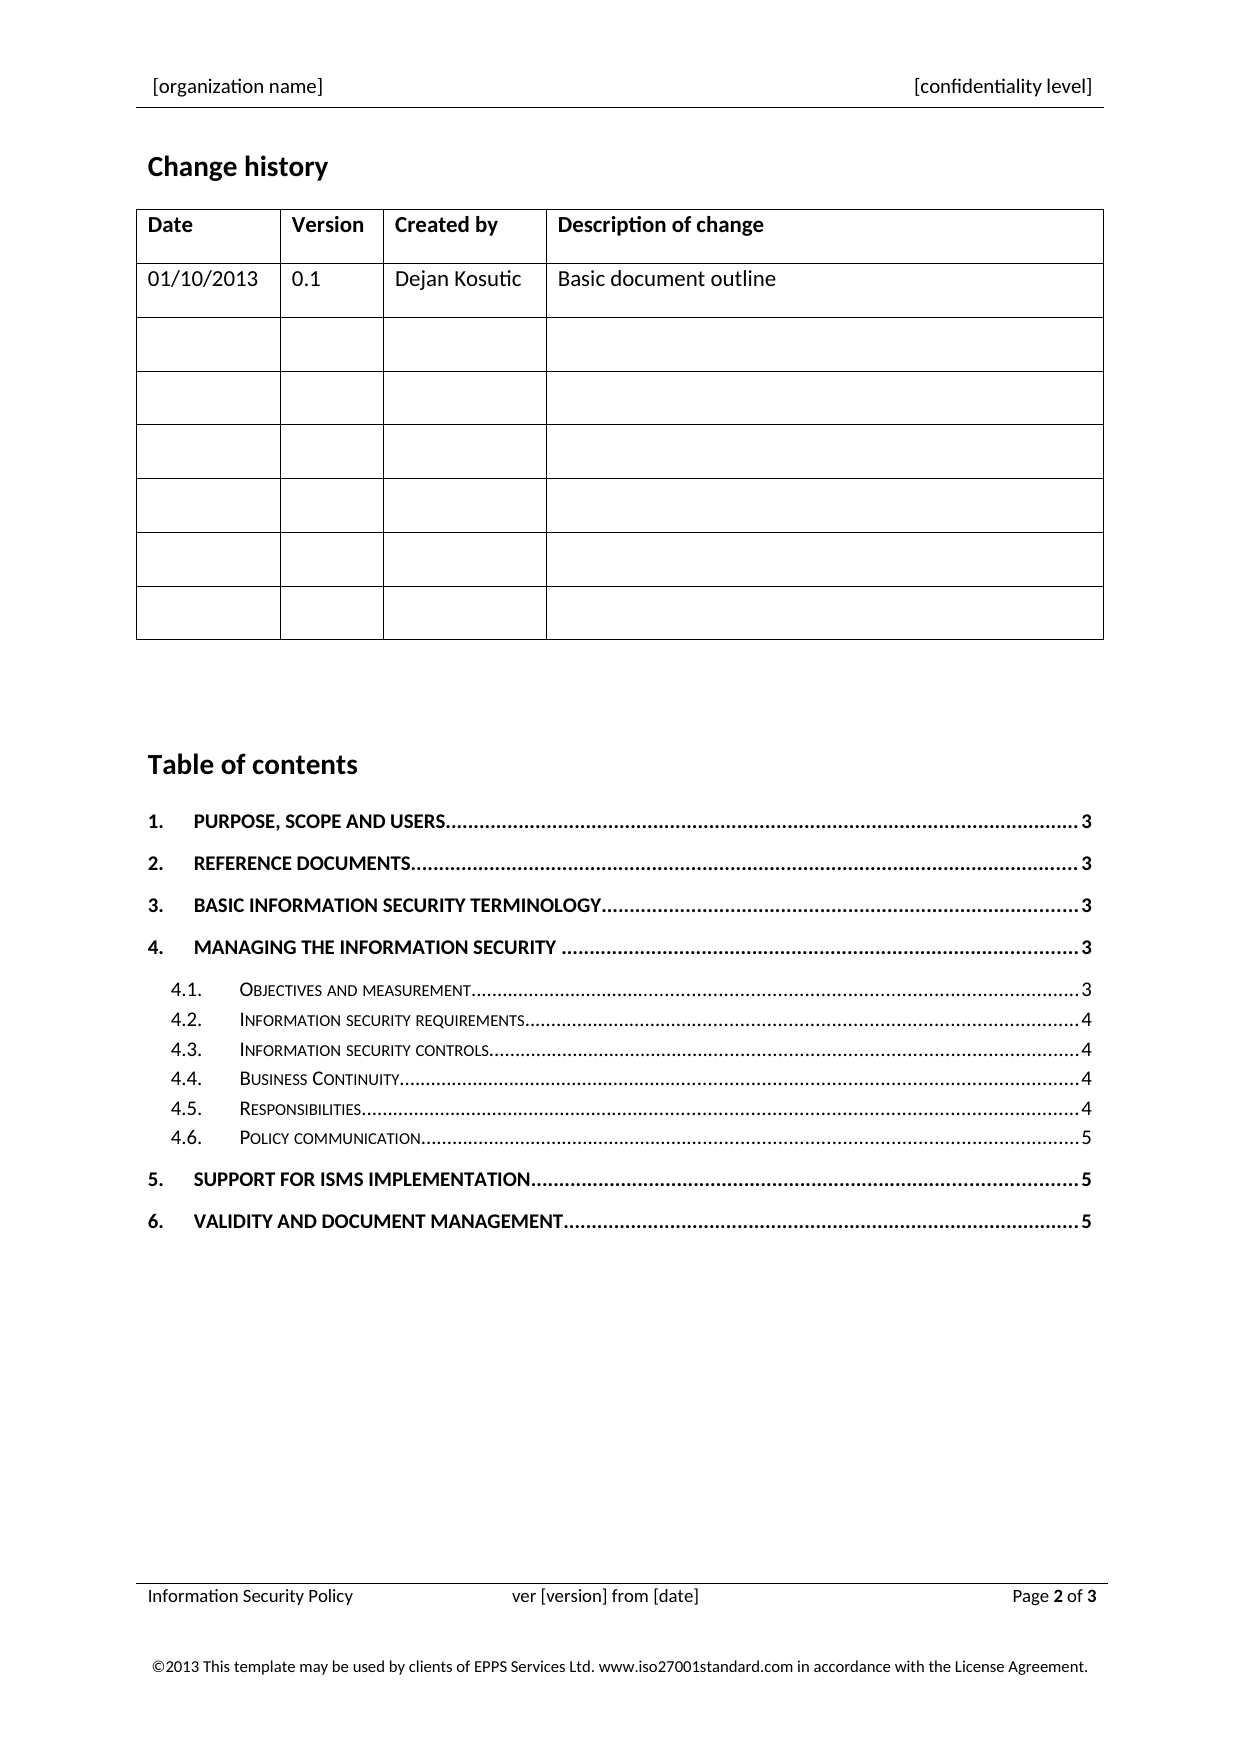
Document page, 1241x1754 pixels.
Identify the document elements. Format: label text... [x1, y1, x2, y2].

table_cell [384, 479, 546, 532]
table_cell [281, 533, 383, 586]
table_cell Dejan Kosutic [384, 264, 546, 317]
table_cell [547, 479, 1103, 532]
table_cell [281, 479, 383, 532]
text 6. Validity and document management 5 [148, 1209, 1093, 1234]
text 4.2. Information security requirements 4 [171, 1006, 1093, 1032]
text 4.4. Business Continuity 4 [171, 1065, 1093, 1091]
text 4.3. Information security controls 4 [171, 1036, 1093, 1061]
table_cell [137, 318, 280, 371]
table_cell [384, 372, 546, 424]
table_header Date [137, 210, 280, 263]
text Table of contents [148, 746, 1093, 782]
table_cell [547, 587, 1103, 639]
table_cell [281, 587, 383, 639]
table_cell [547, 372, 1103, 424]
table_cell [384, 425, 546, 478]
text 4.6. Policy communication 5 [171, 1124, 1093, 1150]
table_header Description of change [547, 210, 1103, 263]
table_cell 01/10/2013 [137, 264, 280, 317]
text 4. Managing the information security 3 [148, 934, 1093, 960]
table_cell [547, 533, 1103, 586]
table_cell [281, 372, 383, 424]
text 4.1. Objectives and measurement 3 [171, 977, 1093, 1002]
text 5. Support for ISMS implementation 5 [148, 1167, 1093, 1192]
text 3. Basic information security terminology 3 [148, 892, 1093, 918]
text Change history [148, 148, 1093, 183]
table_cell 0.1 [281, 264, 383, 317]
table_cell Basic document outline [547, 264, 1103, 317]
table_header Created by [384, 210, 546, 263]
table_cell [137, 372, 280, 424]
table_header Version [281, 210, 383, 263]
table_cell [137, 425, 280, 478]
table_cell [281, 425, 383, 478]
table_cell [384, 318, 546, 371]
table_cell [384, 533, 546, 586]
table_cell [547, 425, 1103, 478]
table_cell [281, 318, 383, 371]
table_cell [384, 587, 546, 639]
table_cell [137, 533, 280, 586]
table_cell [137, 479, 280, 532]
text 2. Reference documents 3 [148, 850, 1093, 876]
text 4.5. Responsibilities 4 [171, 1095, 1093, 1120]
table_cell [547, 318, 1103, 371]
text 1. Purpose, scope and users 3 [148, 808, 1093, 834]
table_cell [137, 587, 280, 639]
